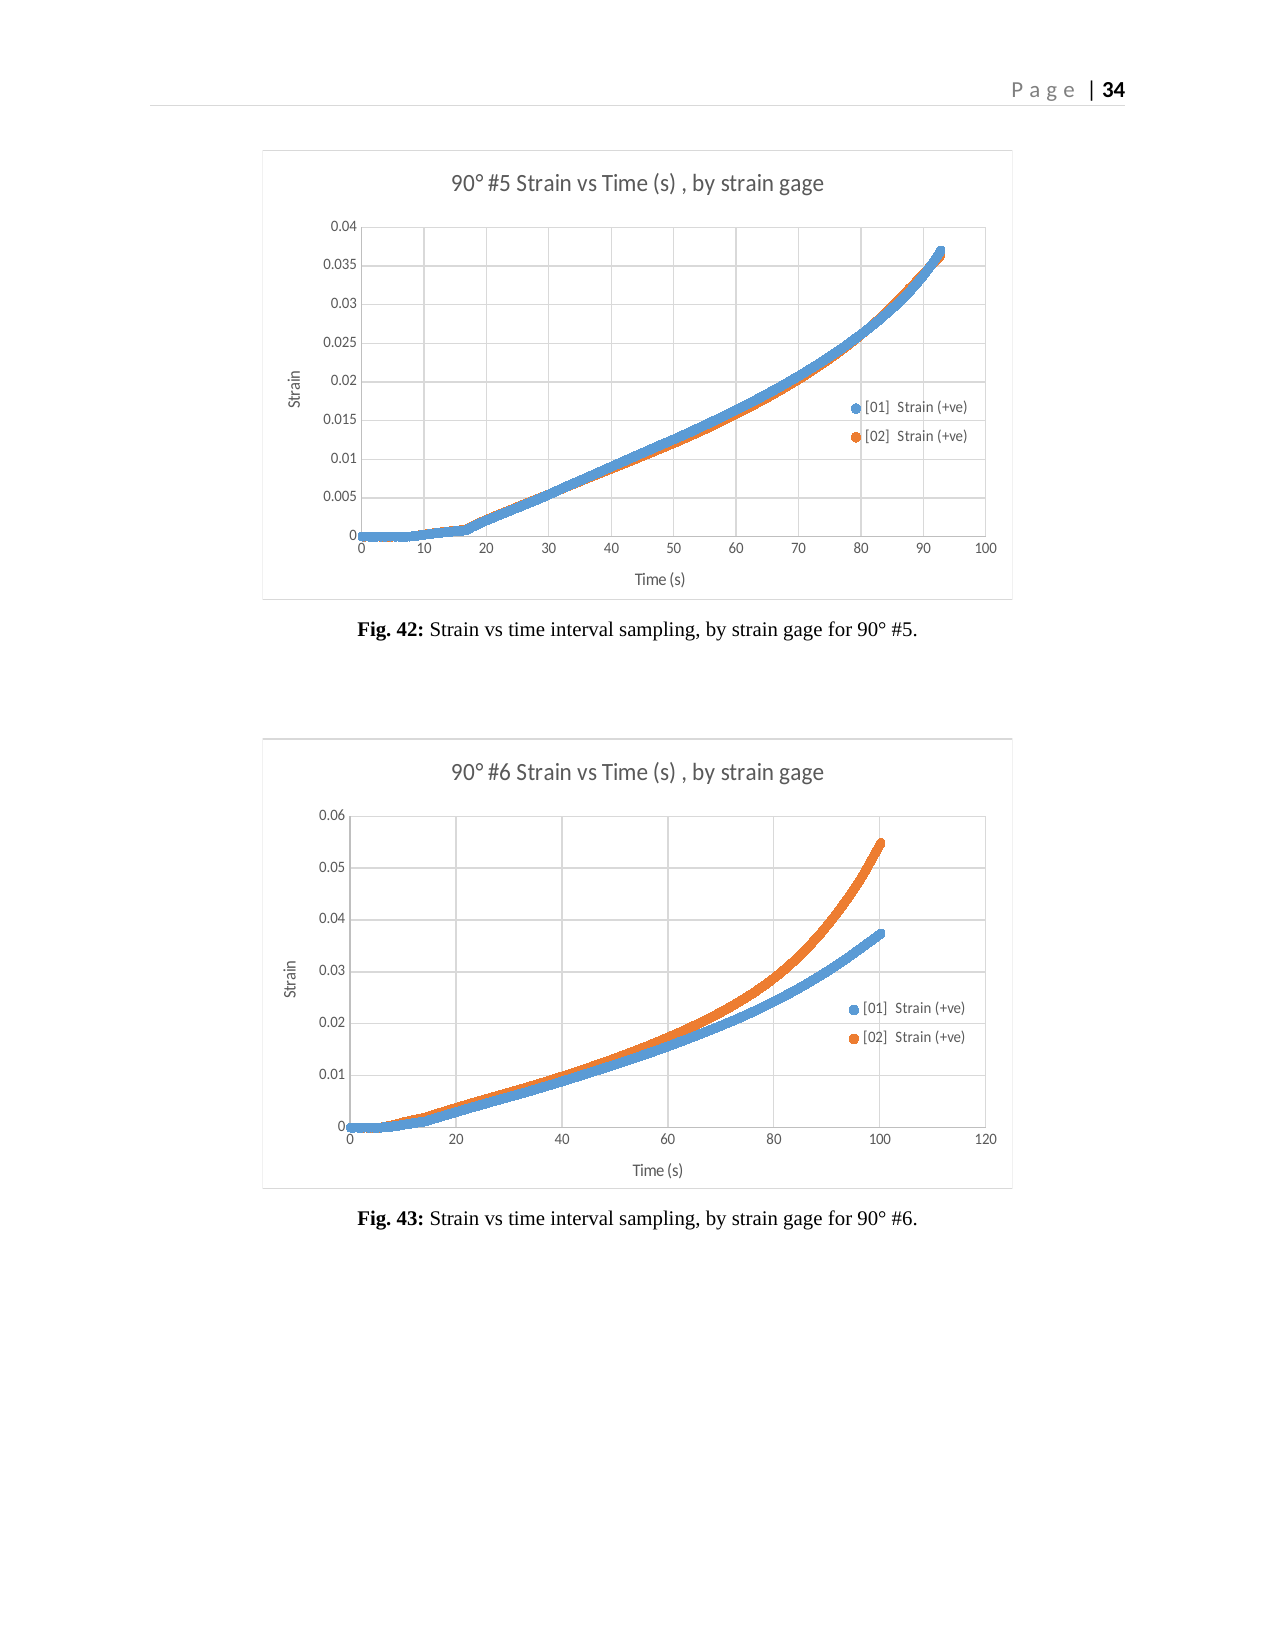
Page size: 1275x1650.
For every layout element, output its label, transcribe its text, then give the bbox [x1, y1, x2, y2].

text Fig. 42: Strain vs time interval sampling, by strain gage for 90° #5. [150, 617, 1125, 641]
text Fig. 43: Strain vs time interval sampling, by strain gage for 90° #6. [150, 1206, 1125, 1229]
